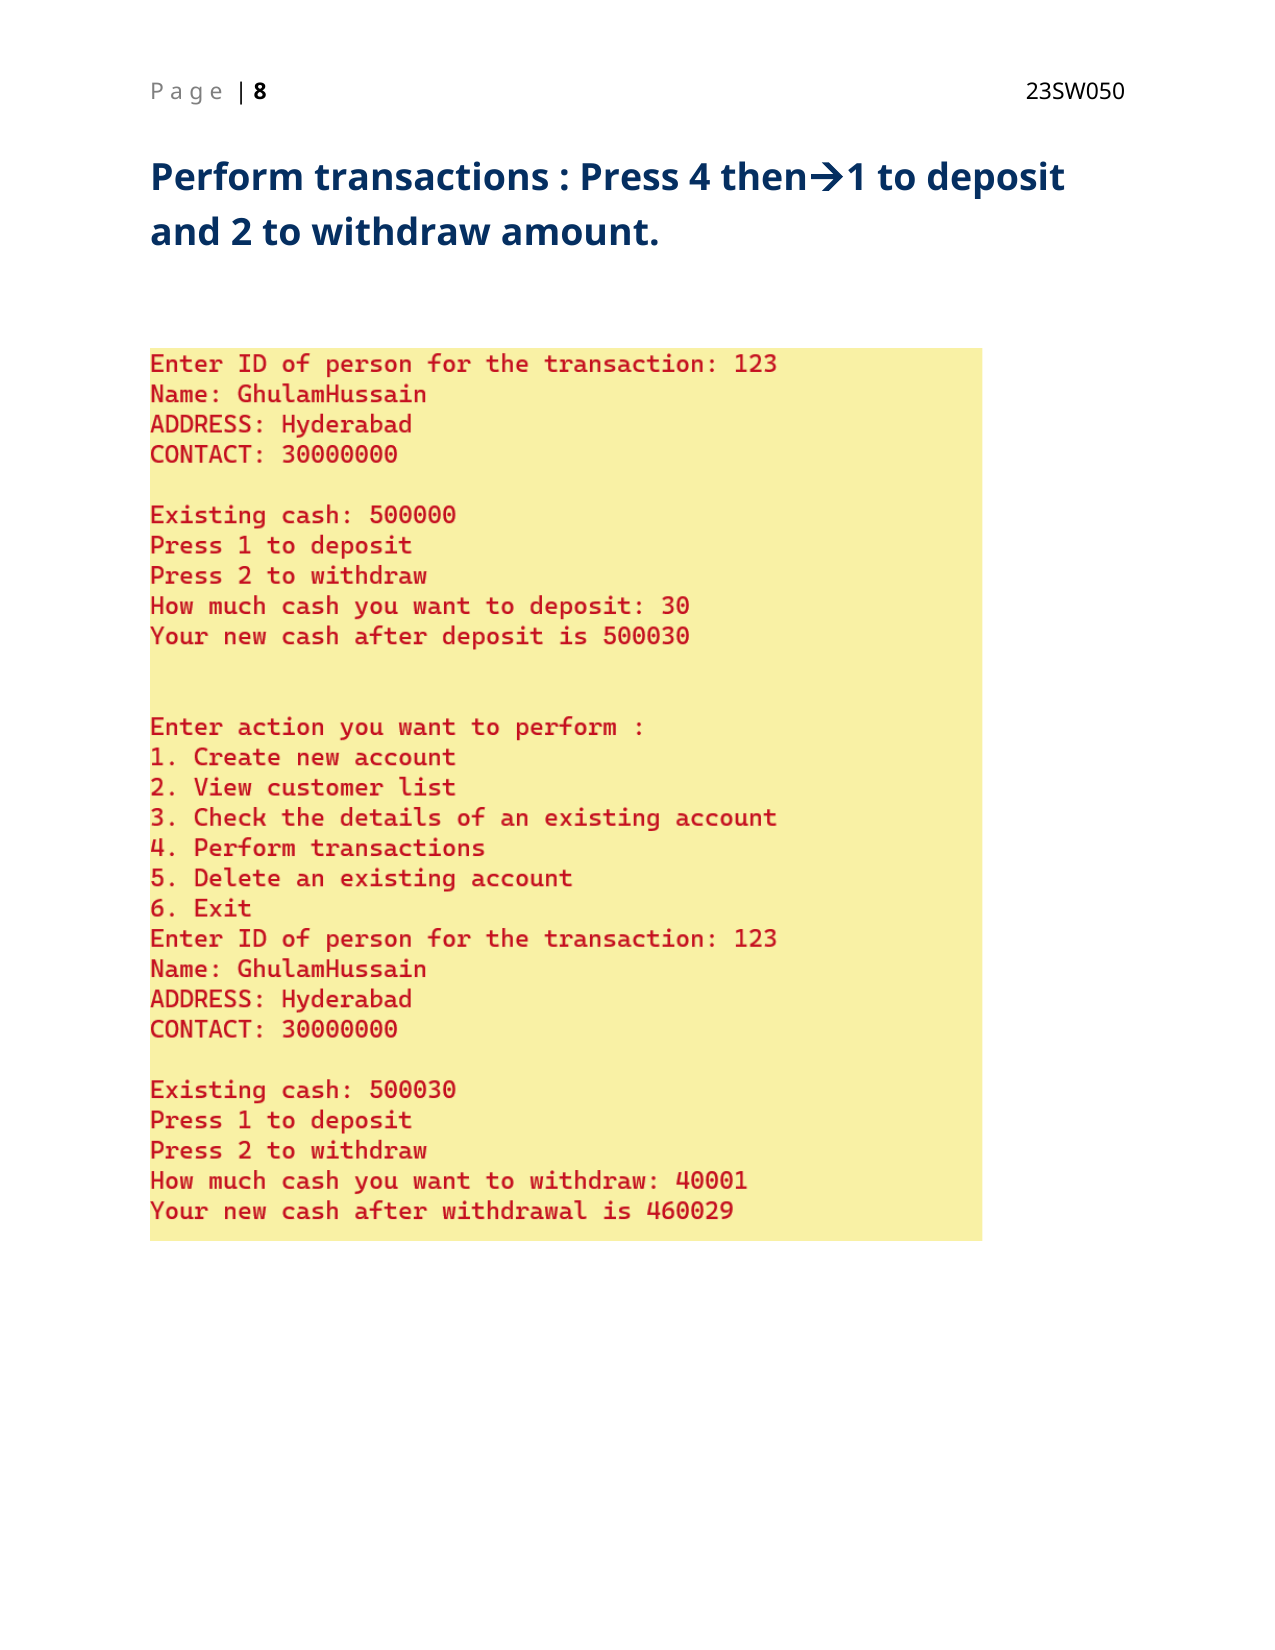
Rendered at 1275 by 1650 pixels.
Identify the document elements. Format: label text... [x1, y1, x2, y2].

picture [150, 348, 983, 1241]
text Perform transactions : Press 4 then1 to deposit and 2 to withdraw amount. [150, 150, 1125, 256]
